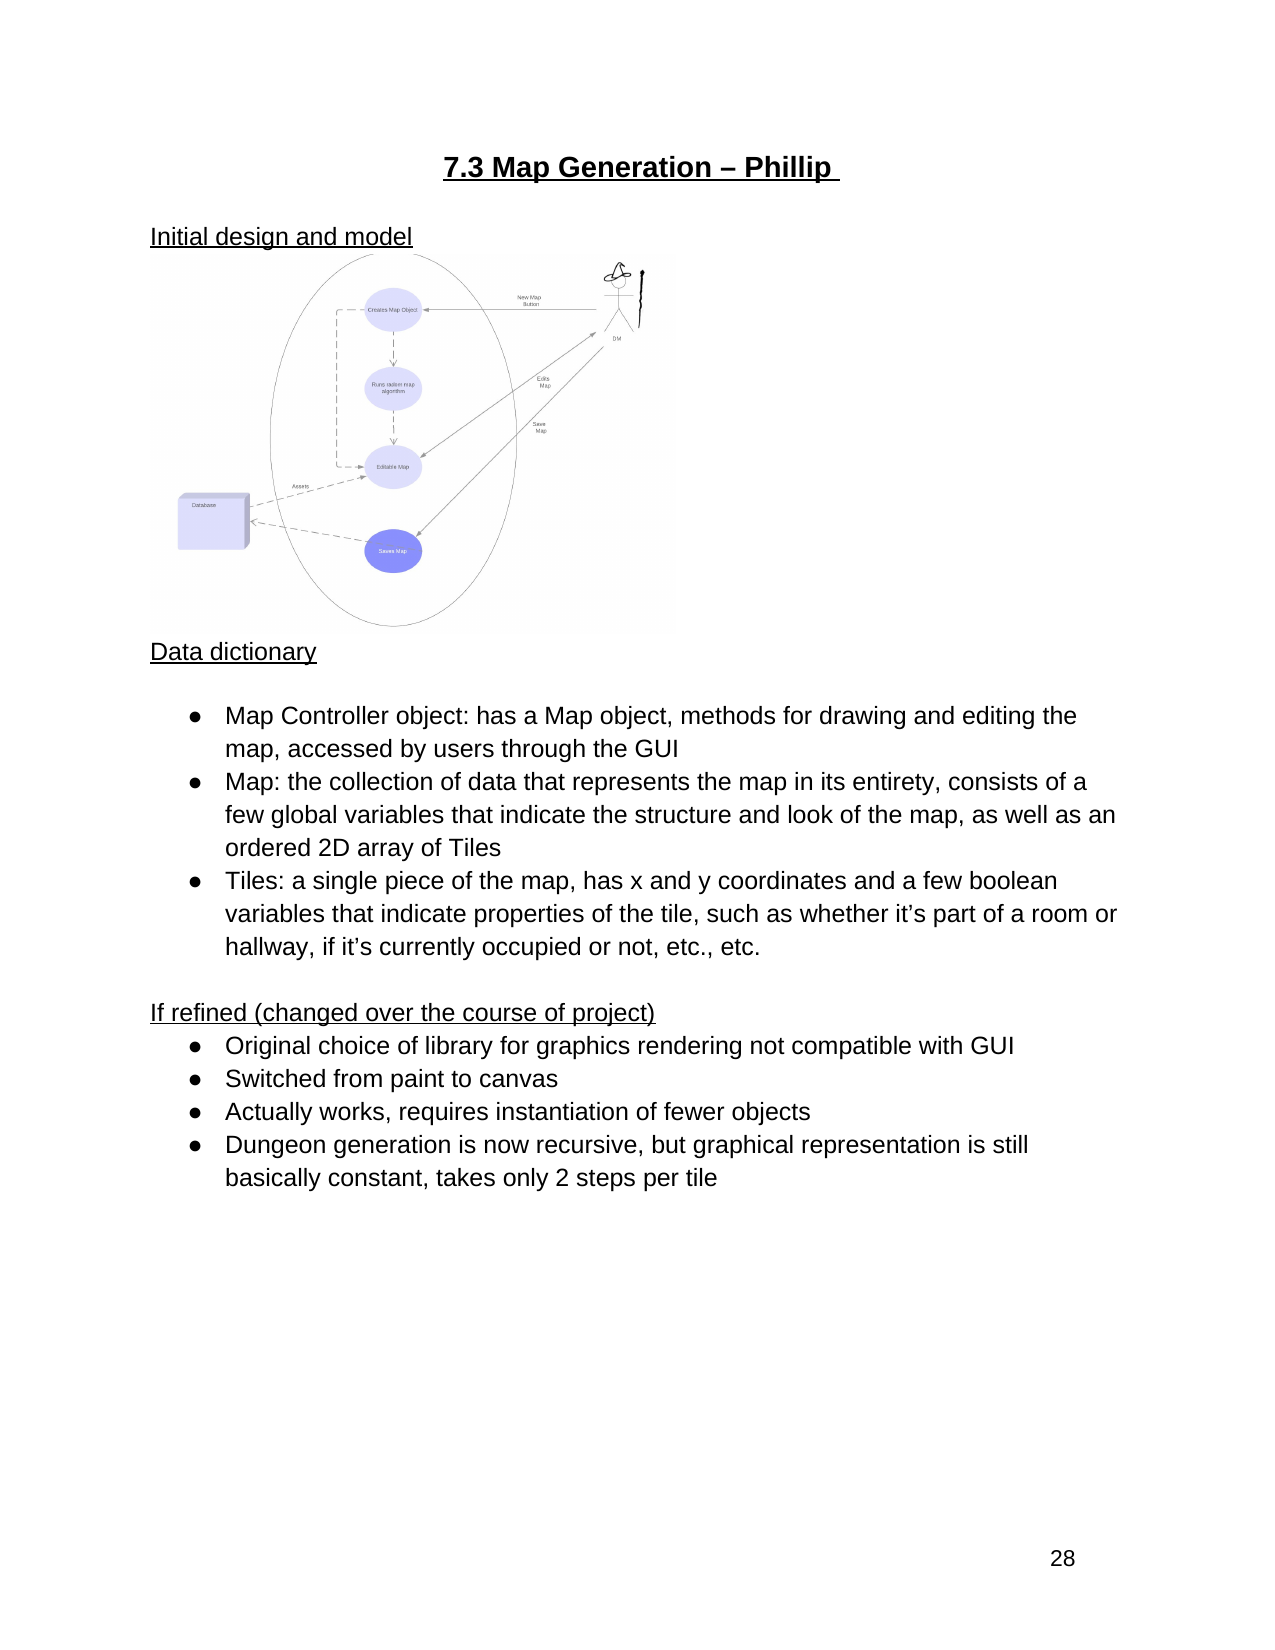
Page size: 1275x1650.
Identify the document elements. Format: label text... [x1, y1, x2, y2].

text 7.3 Map Generation – Phillip [150, 150, 1125, 183]
list Switched from paint to canvas [187, 1064, 1125, 1093]
list Actually works, requires instantiation of fewer objects [187, 1097, 1125, 1126]
text Initial design and model [150, 222, 1125, 250]
text Data dictionary [150, 637, 1125, 666]
list Tiles: a single piece of the map, has x and y coordinates and a few boolean variables that indicate properties of the tile, such as whether it’s part of a room or hallway, if it’s currently occupied or not, etc., etc. [187, 866, 1125, 961]
list Map Controller object: has a Map object, methods for drawing and editing the map, accessed by users through the GUI [187, 701, 1125, 763]
picture [150, 254, 677, 634]
list Map: the collection of data that represents the map in its entirety, consists of a few global variables that indicate the structure and look of the map, as well as an ordered 2D array of Tiles [187, 767, 1125, 862]
list Original choice of library for graphics rendering not compatible with GUI [187, 1031, 1125, 1060]
text If refined (changed over the course of project) [150, 998, 1125, 1027]
list Dungeon generation is now recursive, but graphical representation is still basically constant, takes only 2 steps per tile [187, 1130, 1125, 1192]
